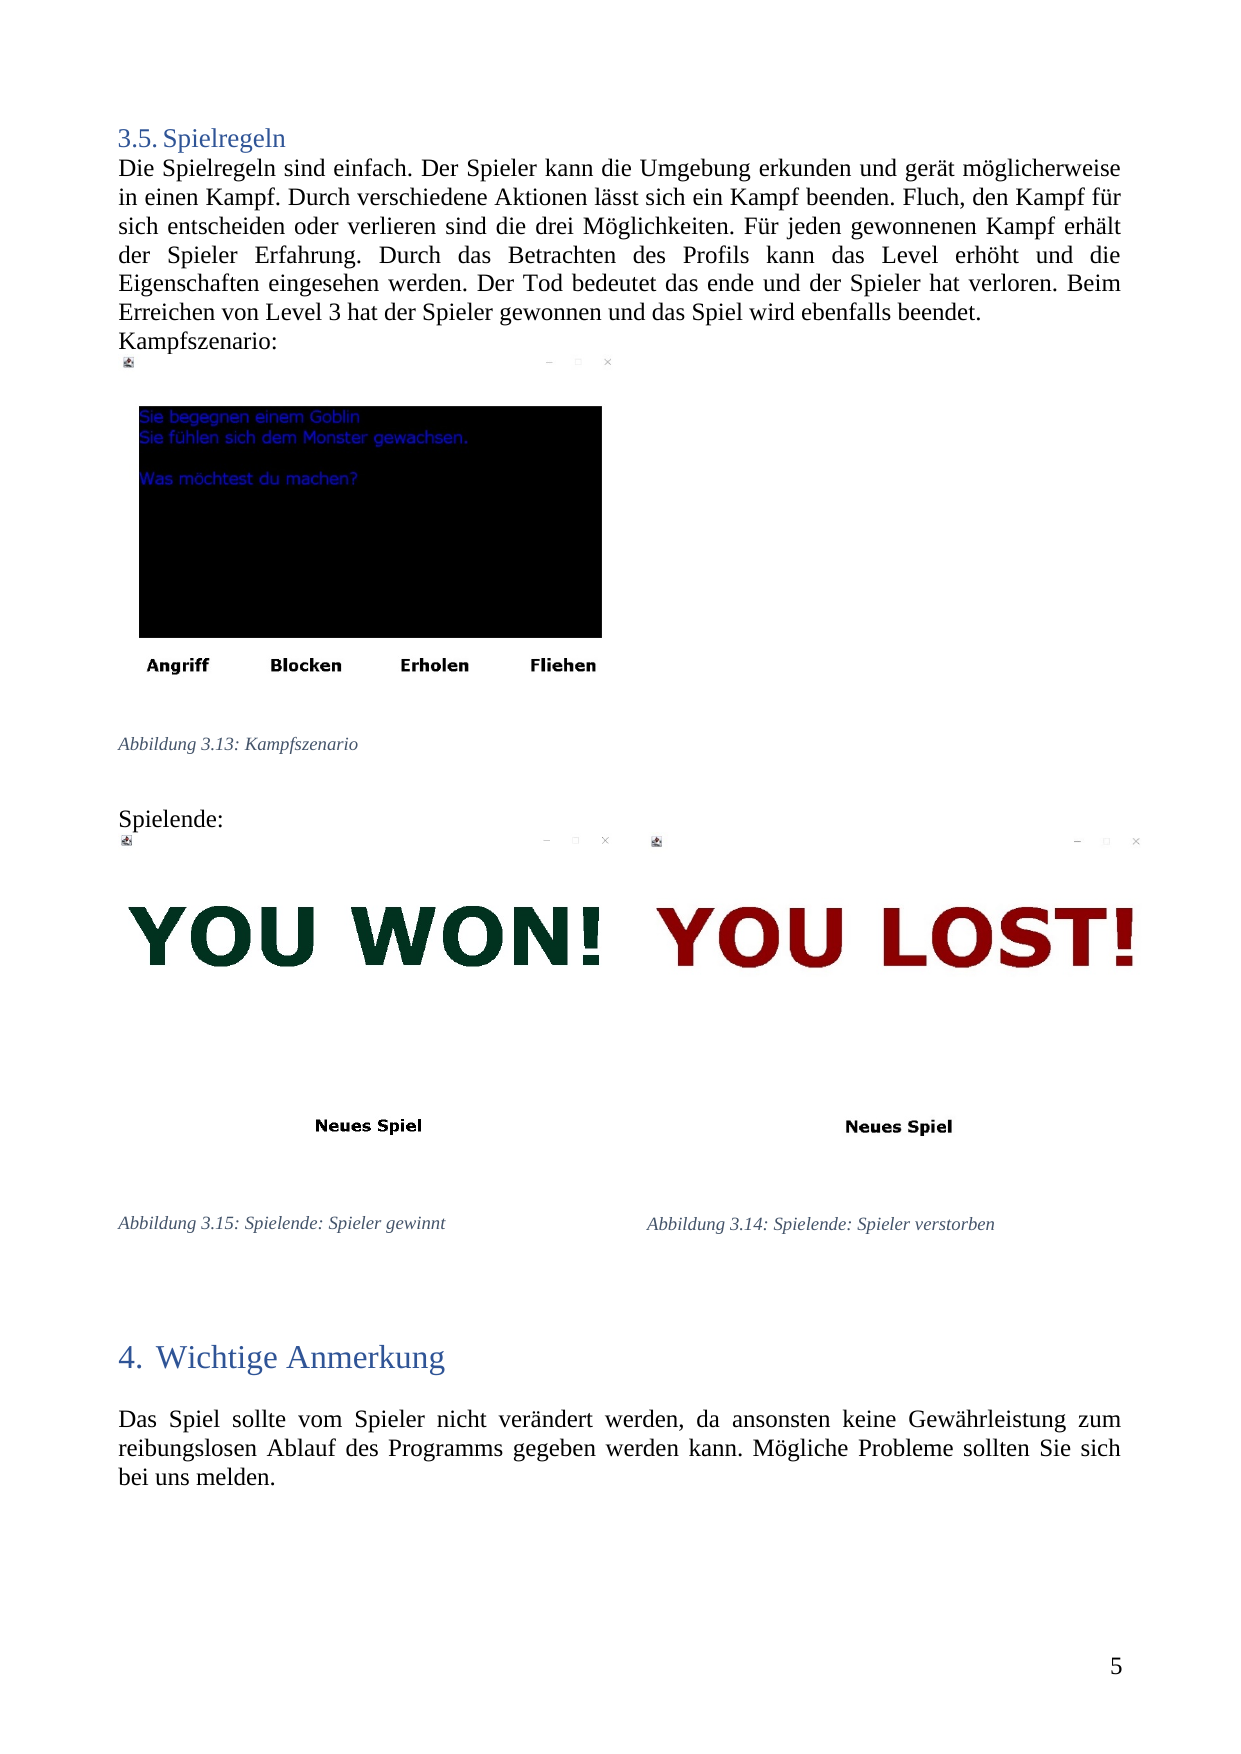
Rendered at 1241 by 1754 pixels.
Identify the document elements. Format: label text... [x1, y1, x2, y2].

picture [646, 832, 1147, 1208]
text Spielende: [118, 804, 1122, 833]
text Kampfszenario: [118, 326, 1122, 355]
subtitle Spielregeln [117, 122, 1122, 153]
text Das Spiel sollte vom Spieler nicht verändert werden, da ansonsten keine Gewährleistung zum reibungslosen Ablauf des Programms gegeben werden kann. Mögliche Probleme sollten Sie sich bei uns melden. [118, 1404, 1122, 1491]
picture [118, 833, 621, 1213]
picture [118, 354, 621, 734]
subtitle Wichtige Anmerkung [118, 1337, 1122, 1376]
text Die Spielregeln sind einfach. Der Spieler kann die Umgebung erkunden und gerät möglicherweise in einen Kampf. Durch verschiedene Aktionen lässt sich ein Kampf beenden. Fluch, den Kampf für sich entscheiden oder verlieren sind die drei Möglichkeiten. Für jeden gewonnenen Kampf erhält der Spieler Erfahrung. Durch das Betrachten des Profils kann das Level erhöht und die Eigenschaften eingesehen werden. Der Tod bedeutet das ende und der Spieler hat verloren. Beim Erreichen von Level 3 hat der Spieler gewonnen und das Spiel wird ebenfalls beendet. [118, 153, 1122, 326]
